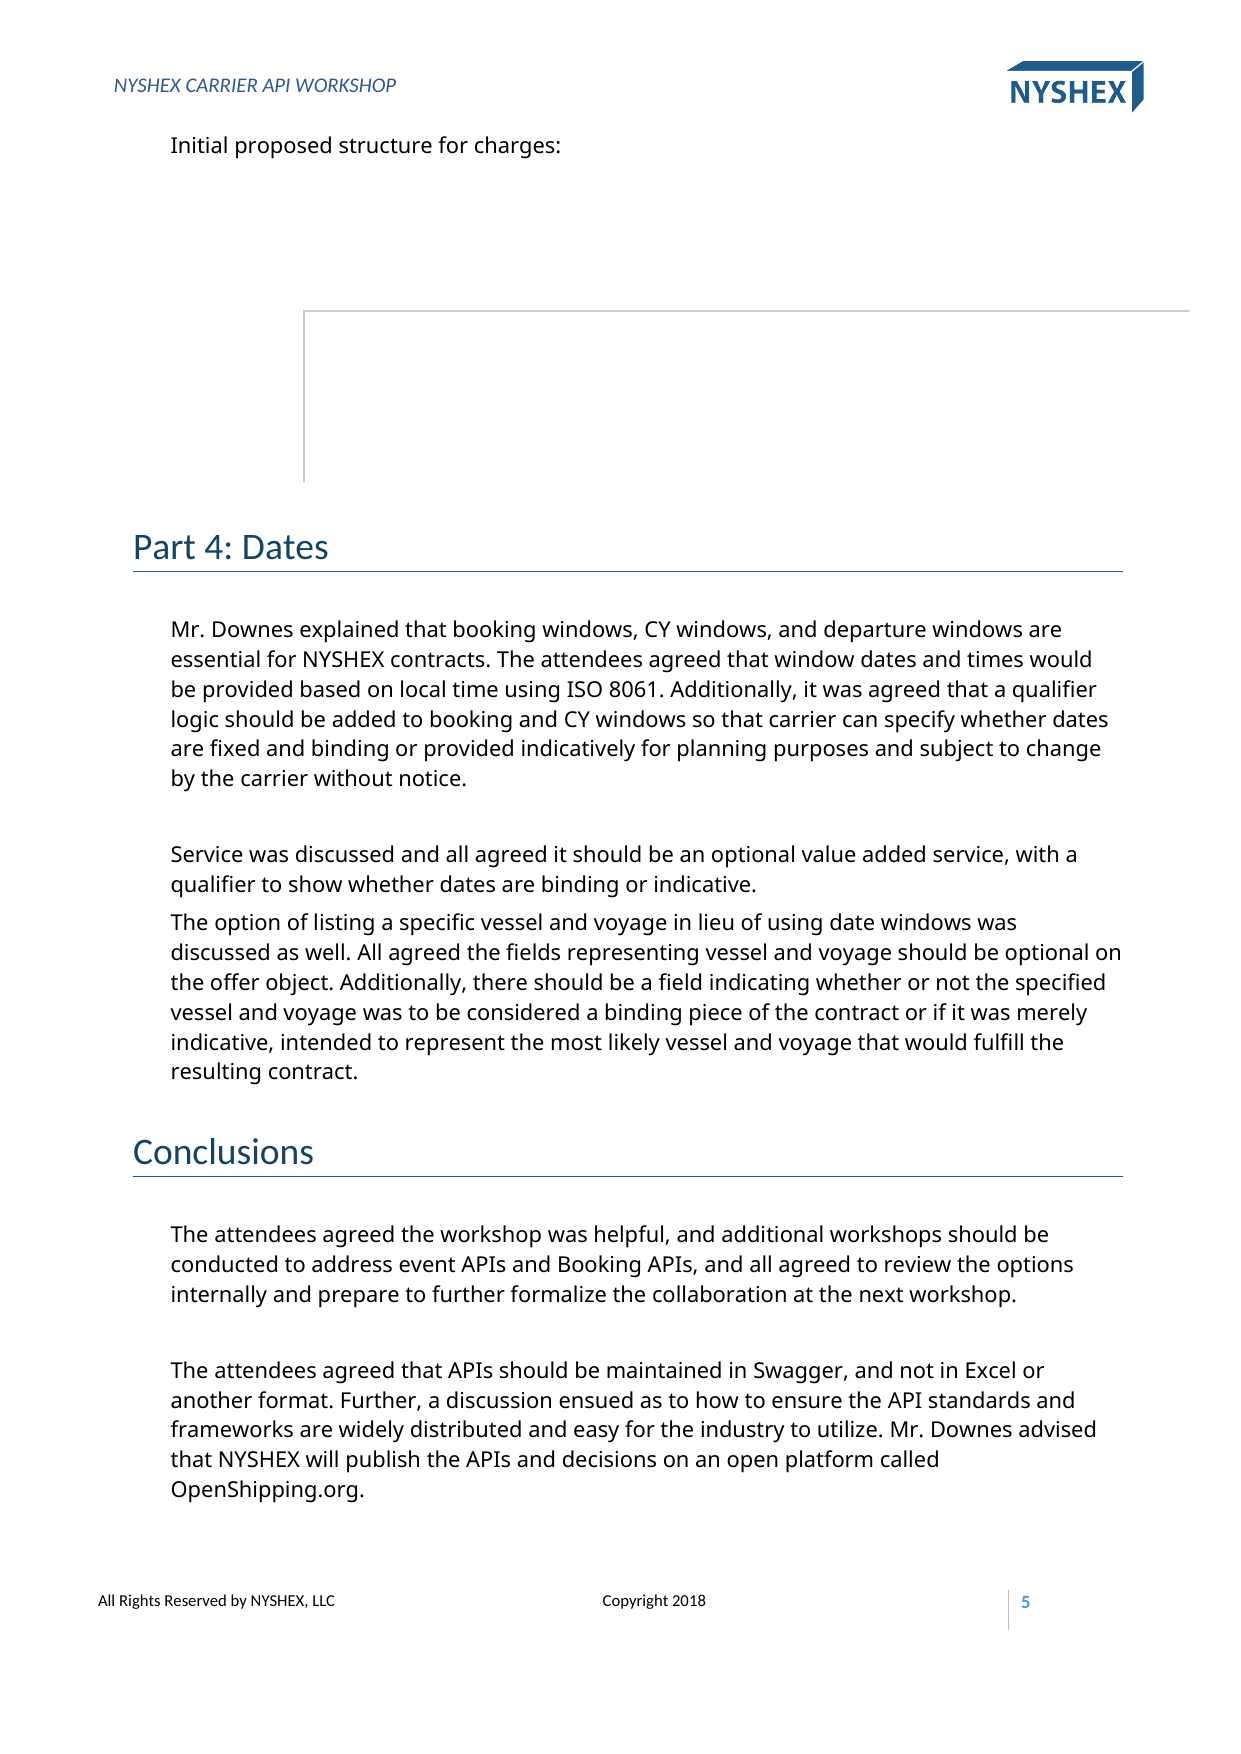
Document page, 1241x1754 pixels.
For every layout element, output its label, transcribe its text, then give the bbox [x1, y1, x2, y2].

text The option of listing a specific vessel and voyage in lieu of using date windows was discussed as well. All agreed the fields representing vessel and voyage should be optional on the offer object. Additionally, there should be a field indicating whether or not the specified vessel and voyage was to be considered a binding piece of the contract or if it was merely indicative, intended to represent the most likely vessel and voyage that would fulfill the resulting contract. [170, 907, 1123, 1086]
text Mr. Downes explained that booking windows, CY windows, and departure windows are essential for NYSHEX contracts. The attendees agreed that window dates and times would be provided based on local time using ISO 8061. Additionally, it was agreed that a qualifier logic should be added to booking and CY windows so that carrier can specify whether dates are fixed and binding or provided indicatively for planning purposes and subject to change by the carrier without notice. [170, 614, 1123, 793]
subtitle Conclusions [133, 1128, 1123, 1176]
picture [1006, 61, 1144, 113]
text The attendees agreed that APIs should be maintained in Swagger, and not in Excel or another format. Further, a discussion ensued as to how to ensure the API standards and frameworks are widely distributed and easy for the industry to utilize. Mr. Downes advised that NYSHEX will publish the APIs and decisions on an open platform called OpenShipping.org. [170, 1355, 1123, 1504]
text Initial proposed structure for charges: [170, 130, 1123, 481]
subtitle Part 4: Dates [133, 523, 1123, 571]
text Service was discussed and all agreed it should be an optional value added service, with a qualifier to show whether dates are binding or indicative. [170, 839, 1123, 899]
text The attendees agreed the workshop was helpful, and additional workshops should be conducted to address event APIs and Booking APIs, and all agreed to review the options internally and prepare to further formalize the collaboration at the next workshop. [170, 1219, 1123, 1308]
